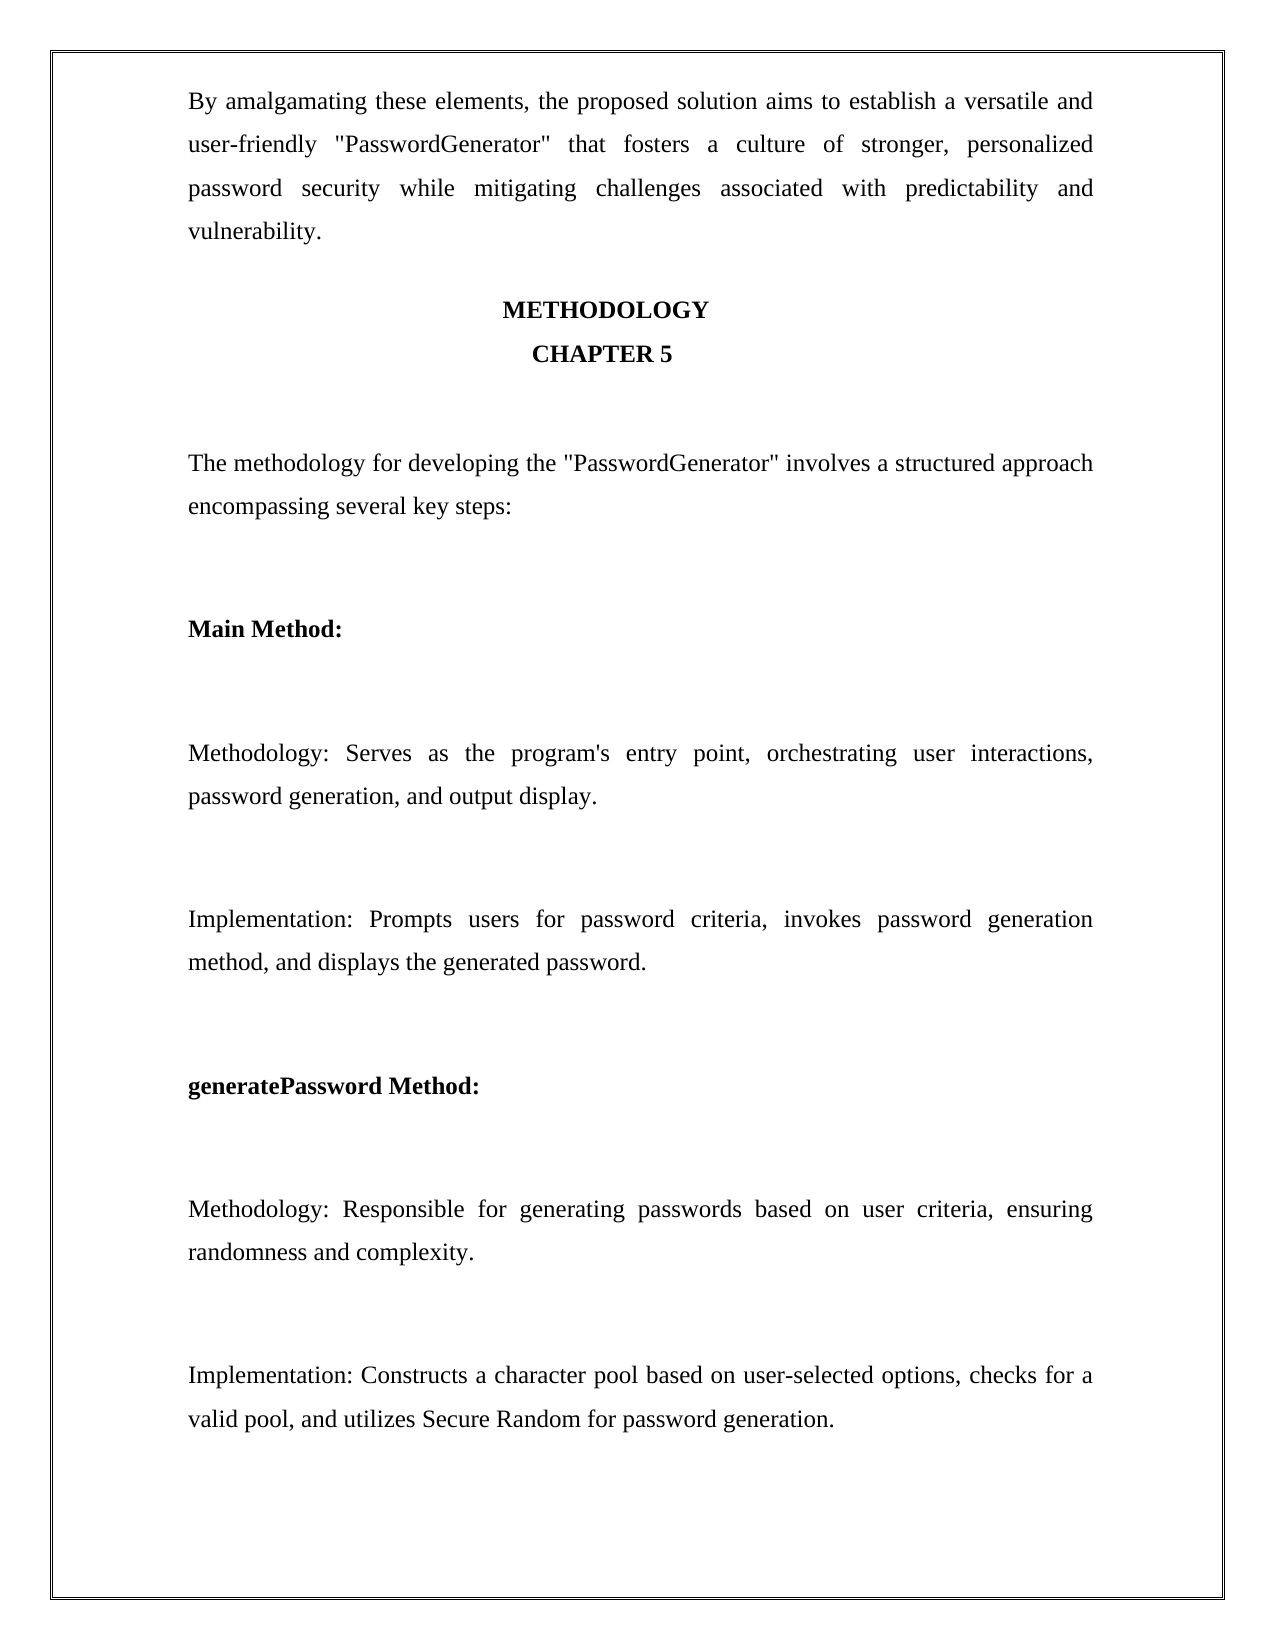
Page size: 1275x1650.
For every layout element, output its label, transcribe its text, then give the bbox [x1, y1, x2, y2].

text generatePassword Method: [188, 1071, 1094, 1099]
text Methodology: Serves as the program's entry point, orchestrating user interactions, password generation, and output display. [188, 738, 1094, 810]
text By amalgamating these elements, the proposed solution aims to establish a versatile and user-friendly "PasswordGenerator" that fosters a culture of stronger, personalized password security while mitigating challenges associated with predictability and vulnerability. [188, 86, 1094, 244]
text CHAPTER 5 [188, 339, 1094, 368]
text Implementation: Prompts users for password criteria, invokes password generation method, and displays the generated password. [188, 904, 1094, 976]
text Methodology: Responsible for generating passwords based on user criteria, ensuring randomness and complexity. [188, 1194, 1094, 1266]
text The methodology for developing the "PasswordGenerator" involves a structured approach encompassing several key steps: [188, 448, 1094, 520]
text Implementation: Constructs a character pool based on user-selected options, checks for a valid pool, and utilizes Secure Random for password generation. [188, 1361, 1094, 1432]
text Main Method: [188, 614, 1094, 643]
